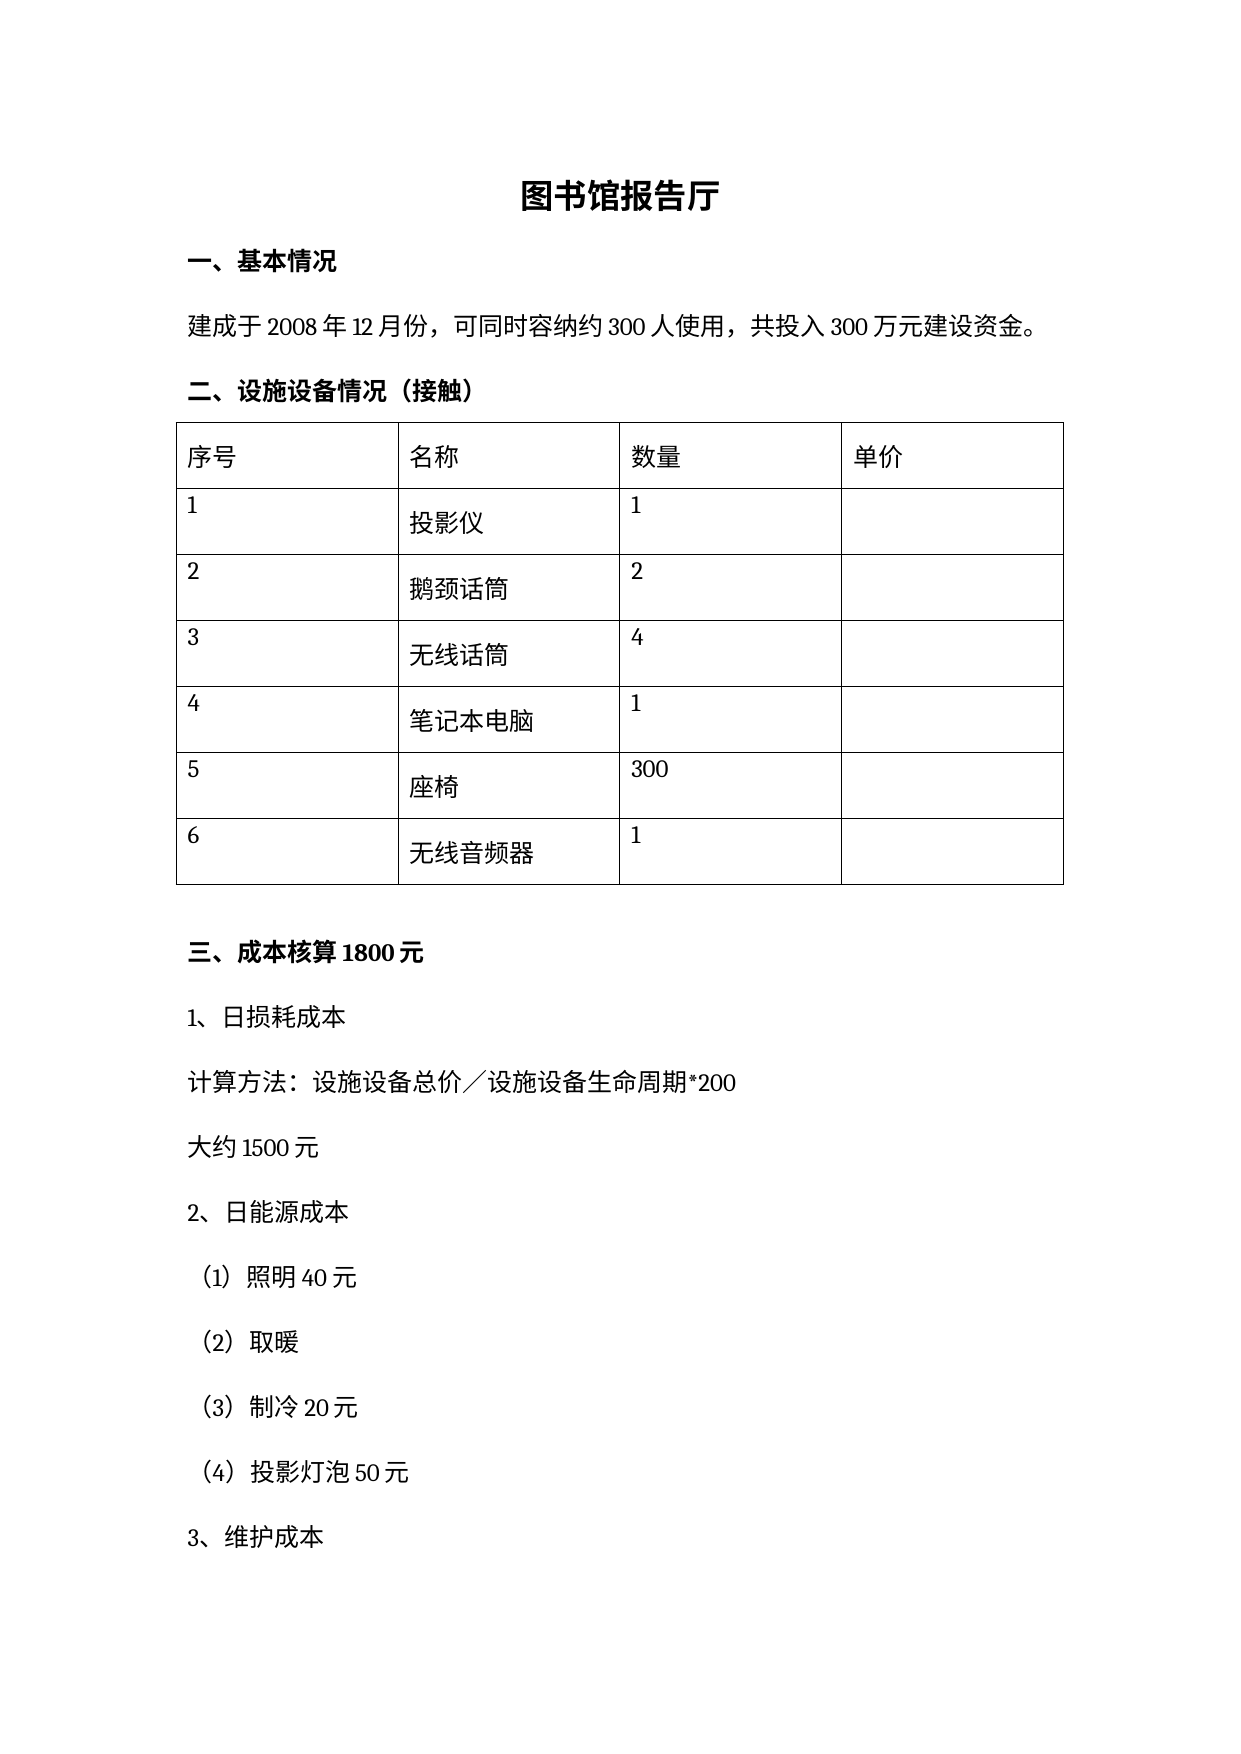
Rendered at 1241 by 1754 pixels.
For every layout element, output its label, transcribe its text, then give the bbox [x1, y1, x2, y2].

table_cell 无线话筒 [399, 621, 619, 686]
text 图书馆报告厅 [187, 162, 1053, 227]
table_cell 300 [620, 753, 841, 818]
text 二、设施设备情况（接触） [187, 357, 1053, 422]
table_cell 3 [177, 621, 398, 686]
table_cell [842, 753, 1063, 818]
table_cell 1 [620, 819, 841, 884]
table_cell [842, 555, 1063, 620]
text 三、成本核算1800元 [187, 918, 1053, 983]
table_header 名称 [399, 423, 619, 488]
table_cell 投影仪 [399, 489, 619, 554]
table_cell 4 [620, 621, 841, 686]
table_cell 5 [177, 753, 398, 818]
table_cell 4 [177, 687, 398, 752]
text 一、基本情况 [187, 227, 1053, 292]
text （2）取暖 [187, 1308, 1053, 1373]
table_cell [842, 687, 1063, 752]
table_cell [842, 621, 1063, 686]
text （4）投影灯泡50元 [187, 1438, 1053, 1503]
table_cell [842, 489, 1063, 554]
text 3、维护成本 [187, 1503, 1053, 1568]
table_cell [842, 819, 1063, 884]
table_cell 6 [177, 819, 398, 884]
table_cell 无线音频器 [399, 819, 619, 884]
table_cell 1 [620, 489, 841, 554]
table_cell 笔记本电脑 [399, 687, 619, 752]
table_cell 1 [620, 687, 841, 752]
table_cell 2 [620, 555, 841, 620]
table_header 单价 [842, 423, 1063, 488]
table_header 数量 [620, 423, 841, 488]
text 建成于2008年12月份，可同时容纳约300人使用，共投入300万元建设资金。 [187, 292, 1053, 357]
table_cell 座椅 [399, 753, 619, 818]
table_header 序号 [177, 423, 398, 488]
text 大约1500元 [187, 1113, 1053, 1178]
table_cell 1 [177, 489, 398, 554]
text 计算方法：设施设备总价／设施设备生命周期*200 [187, 1048, 1053, 1113]
text 2、日能源成本 [187, 1178, 1053, 1243]
text （3）制冷20元 [187, 1373, 1053, 1438]
table_cell 鹅颈话筒 [399, 555, 619, 620]
text 1、日损耗成本 [187, 983, 1053, 1048]
text （1）照明40元 [187, 1243, 1053, 1308]
table_cell 2 [177, 555, 398, 620]
